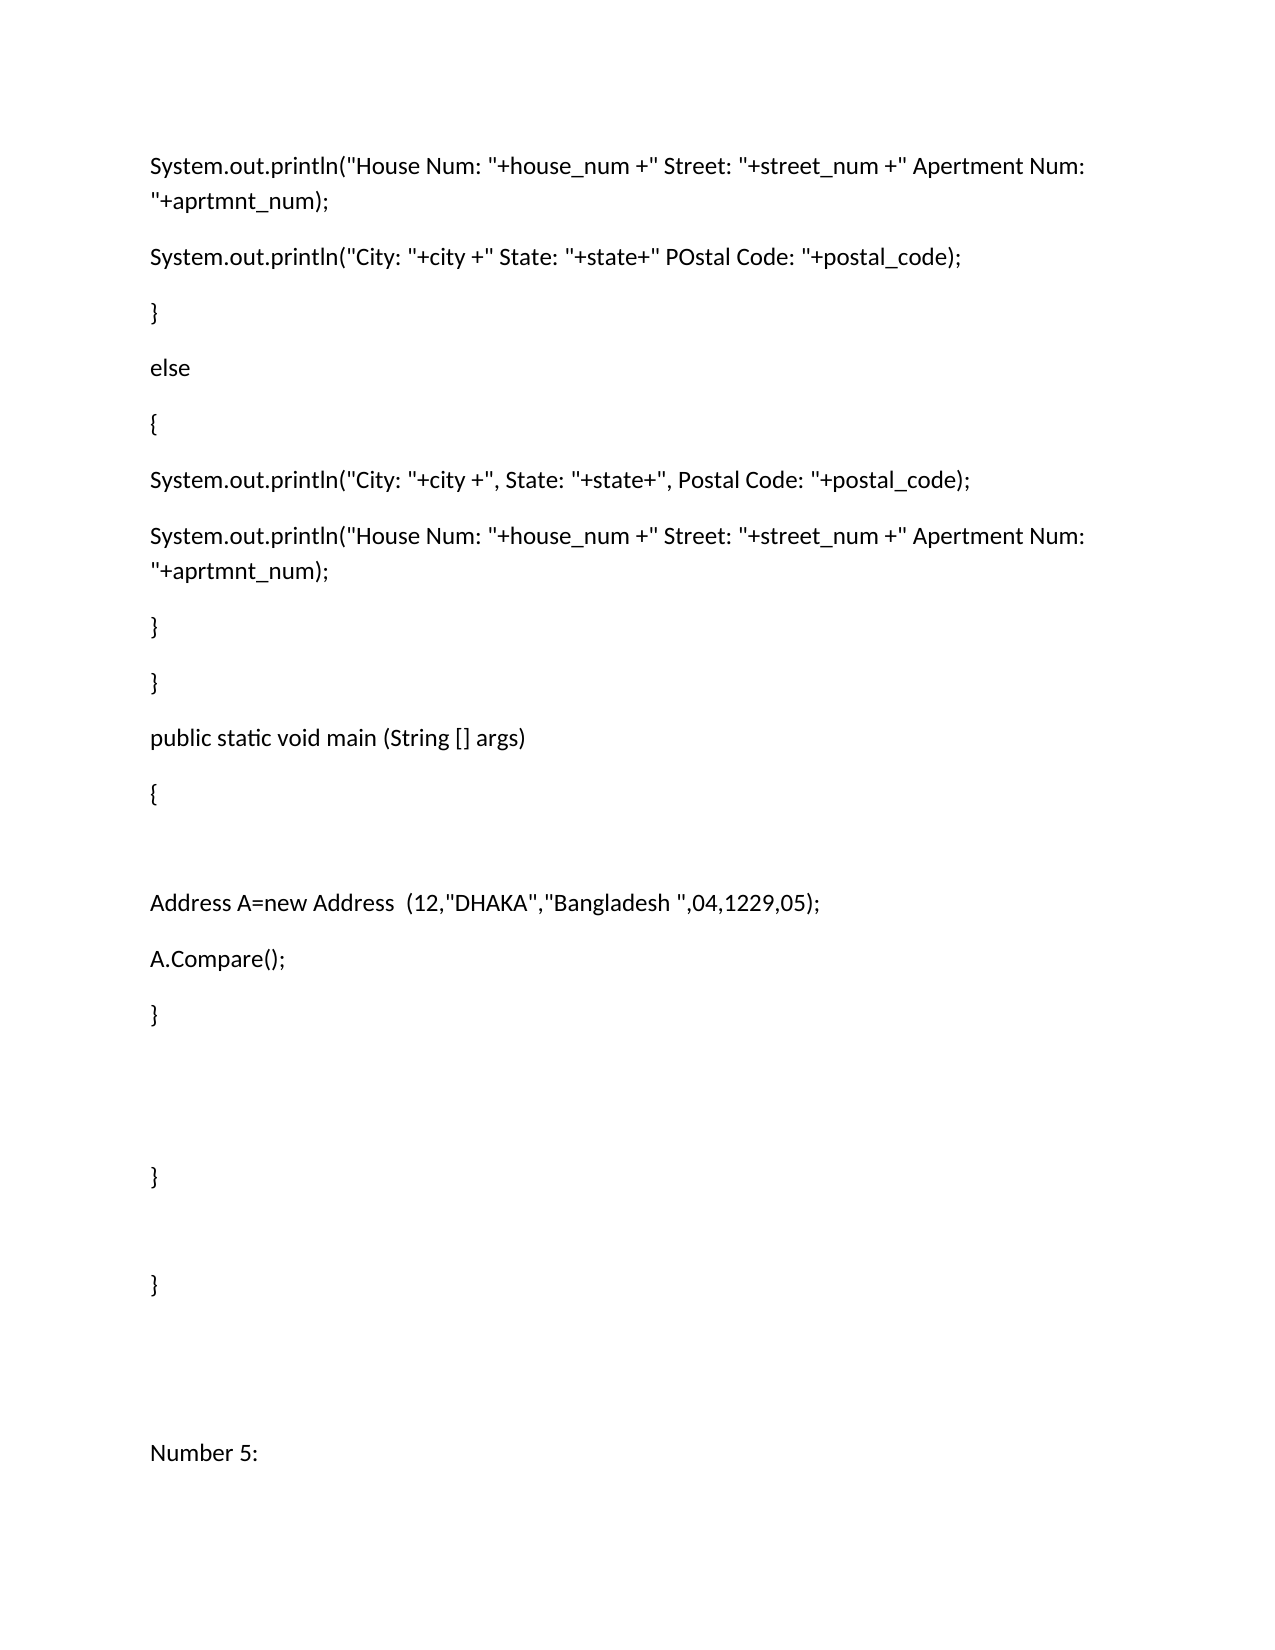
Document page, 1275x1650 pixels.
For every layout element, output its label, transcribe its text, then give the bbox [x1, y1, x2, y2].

text System.out.println("House Num: "+house_num +" Street: "+street_num +" Apertment Num: "+aprtmnt_num); [150, 150, 1125, 216]
text } [150, 1269, 1125, 1300]
text } [150, 667, 1125, 697]
text else [150, 352, 1125, 383]
text Address A=new Address (12,"DHAKA","Bangladesh ",04,1229,05); [150, 887, 1125, 918]
text { [150, 778, 1125, 809]
text System.out.println("City: "+city +", State: "+state+", Postal Code: "+postal_code); [150, 464, 1125, 495]
text { [150, 408, 1125, 439]
text System.out.println("House Num: "+house_num +" Street: "+street_num +" Apertment Num: "+aprtmnt_num); [150, 520, 1125, 586]
text } [150, 611, 1125, 641]
text } [150, 297, 1125, 327]
text public static void main (String [] args) [150, 722, 1125, 753]
text } [150, 1161, 1125, 1191]
text } [150, 999, 1125, 1029]
text System.out.println("City: "+city +" State: "+state+" POstal Code: "+postal_code); [150, 241, 1125, 271]
text Number 5: [150, 1437, 1125, 1468]
text A.Compare(); [150, 943, 1125, 973]
